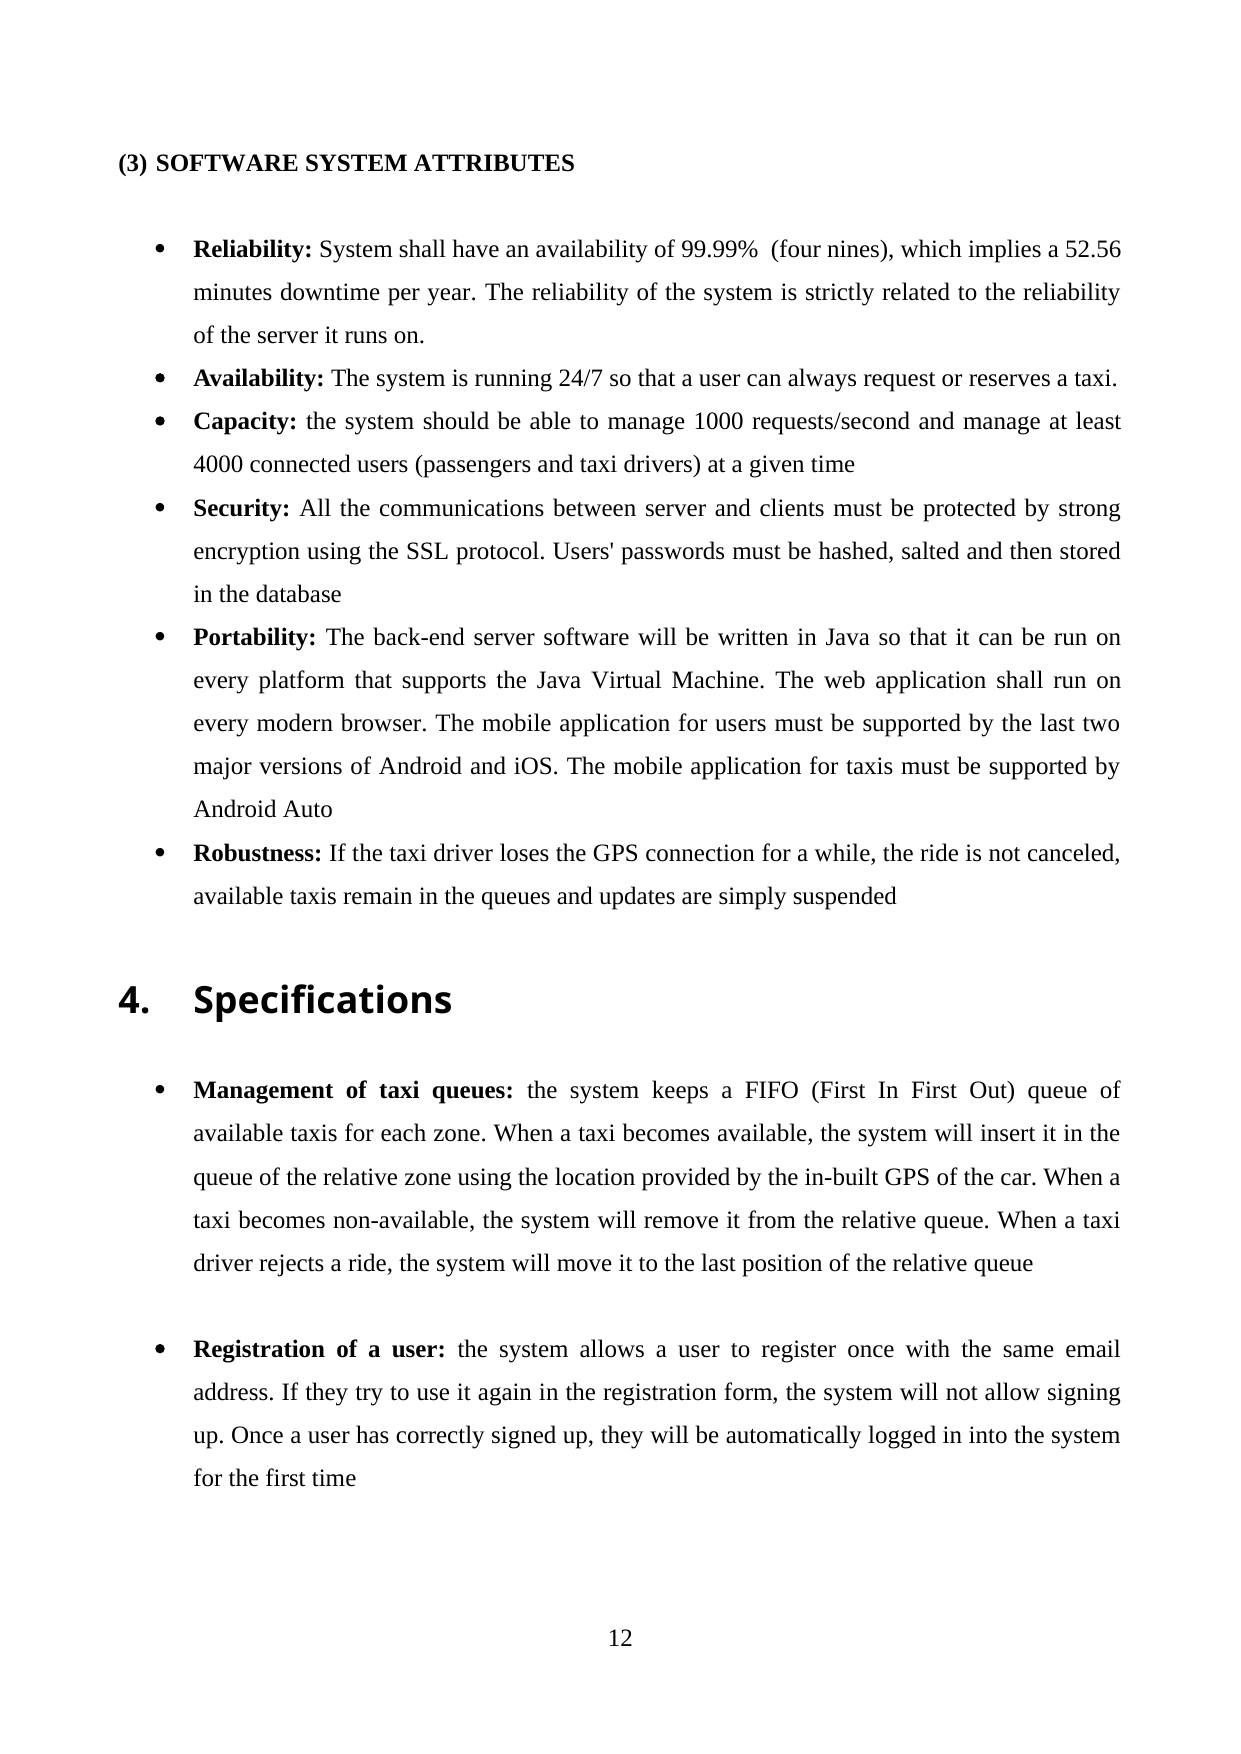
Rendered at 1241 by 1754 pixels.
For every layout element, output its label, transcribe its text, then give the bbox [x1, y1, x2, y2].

list Capacity: the system should be able to manage 1000 requests/second and manage at least 4000 connected users (passengers and taxi drivers) at a given time [156, 406, 1122, 478]
list Security: All the communications between server and clients must be protected by strong encryption using the SSL protocol. Users' passwords must be hashed, salted and then stored in the database [156, 493, 1122, 608]
list SOFTWARE SYSTEM ATTRIBUTES [118, 148, 1122, 176]
subtitle Specifications [118, 974, 1122, 1025]
list Availability: The system is running 24/7 so that a user can always request or reserves a taxi. [156, 363, 1122, 392]
list Reliability: System shall have an availability of 99.99% (four nines), which implies a 52.56 minutes downtime per year. The reliability of the system is strictly related to the reliability of the server it runs on. [156, 234, 1122, 349]
list Portability: The back-end server software will be written in Java so that it can be run on every platform that supports the Java Virtual Machine. The web application shall run on every modern browser. The mobile application for users must be supported by the last two major versions of Android and iOS. The mobile application for taxis must be supported by Android Auto [156, 622, 1122, 823]
list Management of taxi queues: the system keeps a FIFO (First In First Out) queue of available taxis for each zone. When a taxi becomes available, the system will insert it in the queue of the relative zone using the location provided by the in-built GPS of the car. When a taxi becomes non-available, the system will remove it from the relative queue. When a taxi driver rejects a ride, the system will move it to the last position of the relative queue [156, 1075, 1122, 1277]
list Registration of a user: the system allows a user to register once with the same email address. If they try to use it again in the registration form, the system will not allow signing up. Once a user has correctly signed up, they will be automatically logged in into the system for the first time [156, 1334, 1122, 1492]
list Robustness: If the taxi driver loses the GPS connection for a while, the ride is not canceled, available taxis remain in the queues and updates are simply suspended [156, 838, 1122, 909]
